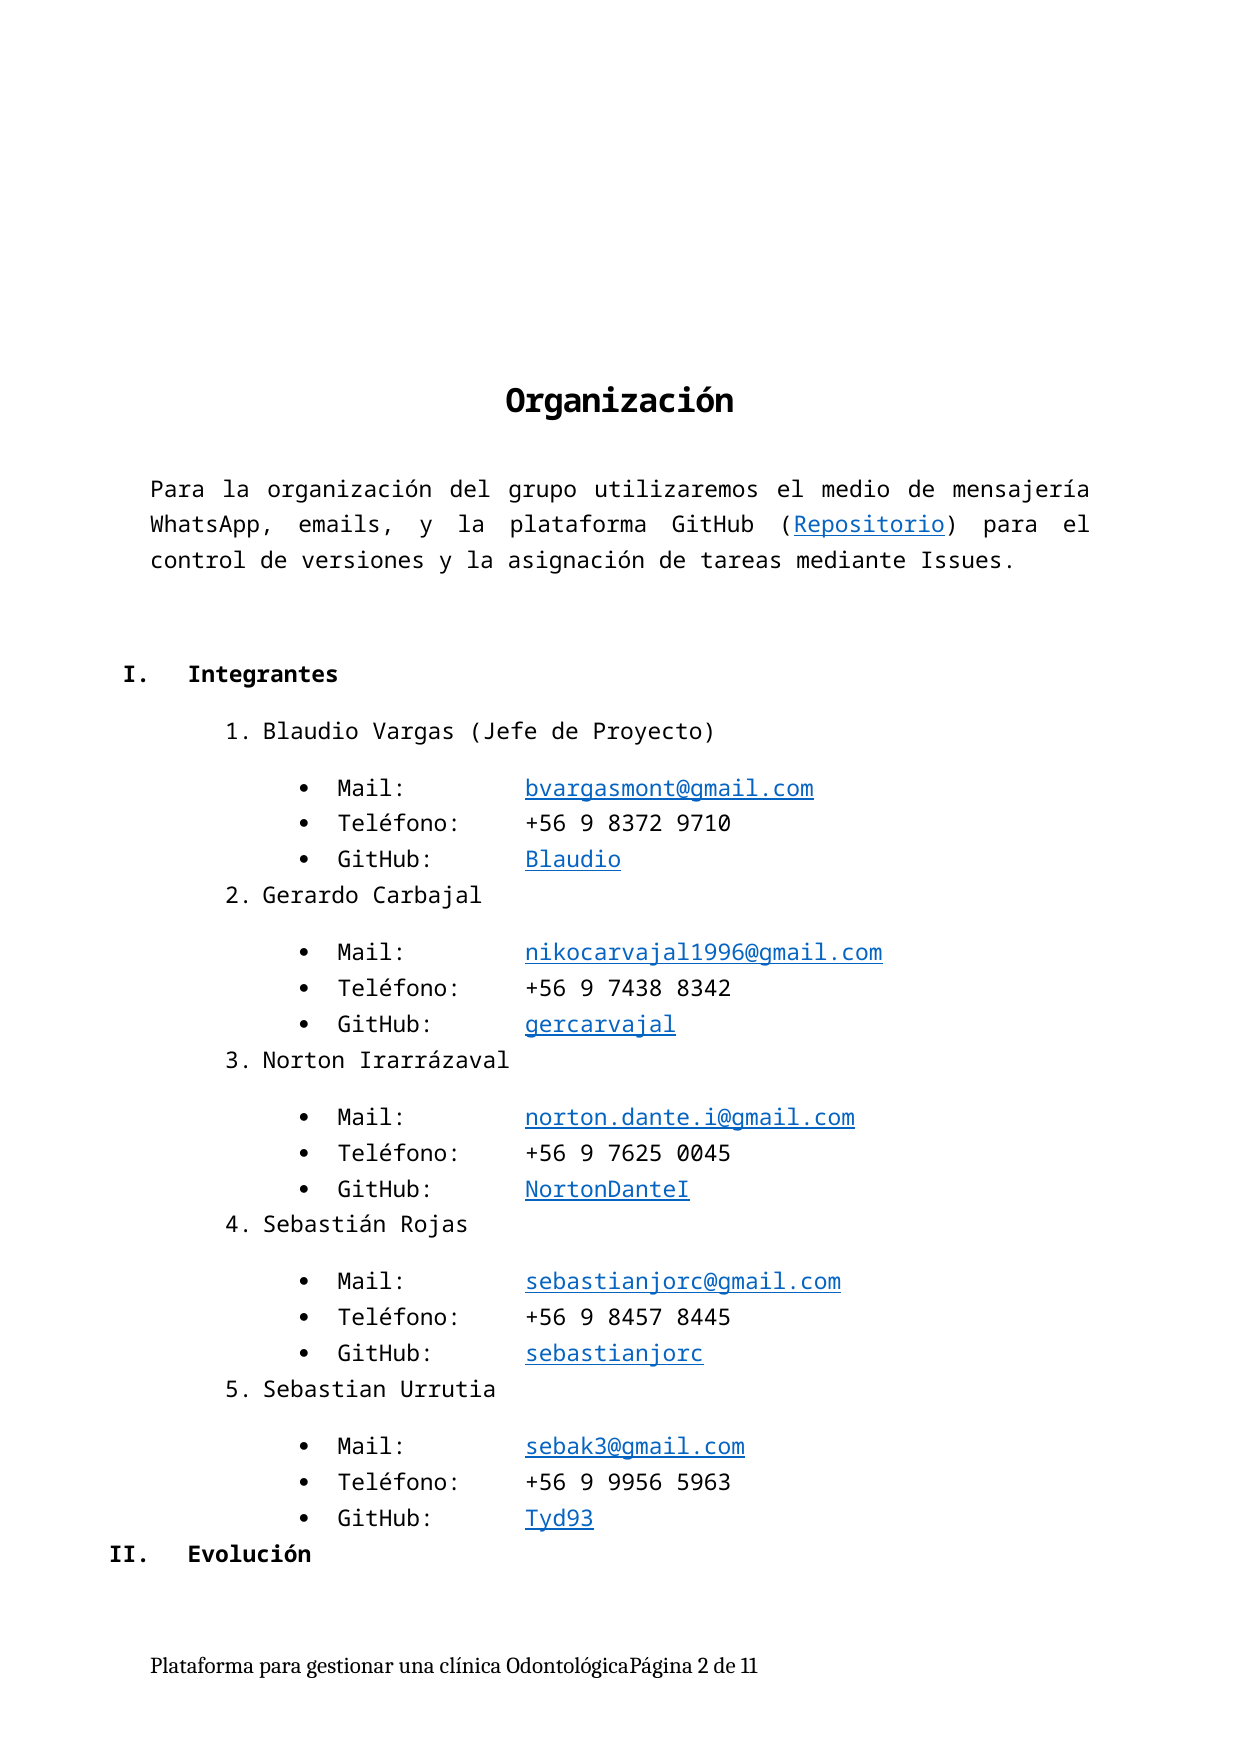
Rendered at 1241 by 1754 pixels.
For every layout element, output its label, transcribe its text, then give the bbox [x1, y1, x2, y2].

subtitle Teléfono: +56 9 7625 0045 [300, 1137, 1090, 1168]
subtitle Norton Irarrázaval [225, 1044, 1090, 1075]
text Para la organización del grupo utilizaremos el medio de mensajería WhatsApp, emails, y la plataforma GitHub (Repositorio) para el control de versiones y la asignación de tareas mediante Issues. [150, 472, 1090, 576]
subtitle Sebastian Urrutia [225, 1373, 1090, 1404]
subtitle Mail: sebak3@gmail.com [300, 1430, 1090, 1461]
subtitle GitHub: Blaudio [300, 843, 1090, 874]
subtitle Teléfono: +56 9 8372 9710 [300, 807, 1090, 839]
subtitle Sebastián Rojas [225, 1208, 1090, 1240]
subtitle GitHub: Tyd93 [300, 1502, 1090, 1533]
subtitle GitHub: gercarvajal [300, 1008, 1090, 1039]
subtitle GitHub: NortonDanteI [300, 1172, 1090, 1204]
subtitle Teléfono: +56 9 8457 8445 [300, 1301, 1090, 1332]
subtitle Teléfono: +56 9 7438 8342 [300, 972, 1090, 1003]
subtitle Gerardo Carbajal [225, 879, 1090, 911]
title Organización [150, 377, 1090, 422]
subtitle GitHub: sebastianjorc [300, 1337, 1090, 1368]
subtitle Integrantes [150, 658, 1090, 689]
subtitle Mail: bvargasmont@gmail.com [300, 771, 1090, 803]
subtitle Mail: sebastianjorc@gmail.com [300, 1265, 1090, 1296]
subtitle Blaudio Vargas (Jefe de Proyecto) [225, 715, 1090, 746]
subtitle Mail: norton.dante.i@gmail.com [300, 1101, 1090, 1132]
subtitle Mail: nikocarvajal1996@gmail.com [300, 936, 1090, 967]
subtitle Teléfono: +56 9 9956 5963 [300, 1466, 1090, 1497]
subtitle Evolución [150, 1538, 1090, 1569]
